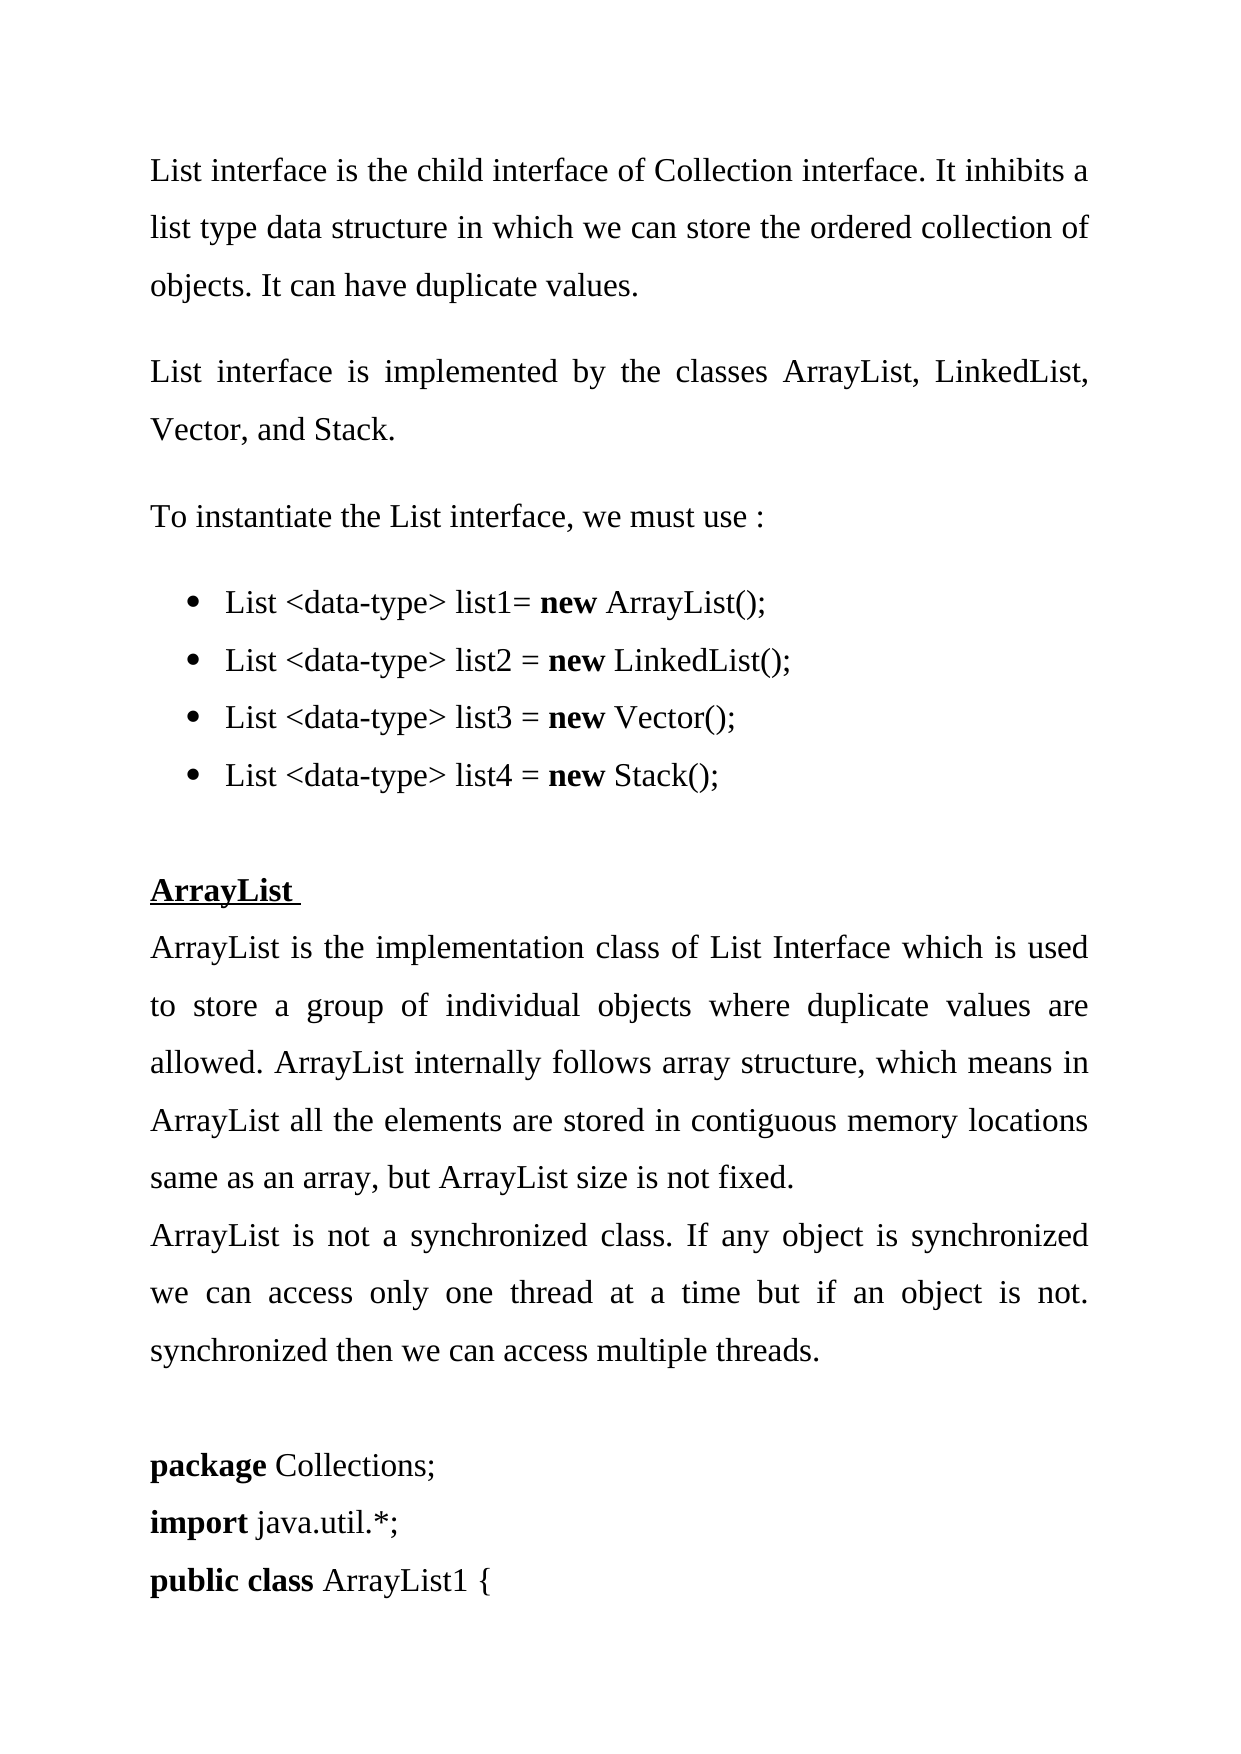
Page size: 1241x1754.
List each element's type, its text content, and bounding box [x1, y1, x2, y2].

list List <data-type> list1= new ArrayList(); [187, 582, 1090, 621]
text ArrayList is the implementation class of List Interface which is used to store a group of individual objects where duplicate values are allowed. ArrayList internally follows array structure, which means in ArrayList all the elements are stored in contiguous memory locations same as an array, but ArrayList size is not fixed. [150, 927, 1090, 1196]
subtitle ArrayList [150, 870, 1090, 908]
text To instantiate the List interface, we must use : [150, 496, 1090, 534]
text import java.util.*; [150, 1502, 1090, 1541]
text public class ArrayList1 { [150, 1560, 1090, 1598]
text List interface is implemented by the classes ArrayList, LinkedList, Vector, and Stack. [150, 352, 1090, 447]
text package Collections; [150, 1445, 1090, 1483]
list List <data-type> list2 = new LinkedList(); [187, 640, 1090, 678]
list List <data-type> list4 = new Stack(); [187, 755, 1090, 793]
text List interface is the child interface of Collection interface. It inhibits a list type data structure in which we can store the ordered collection of objects. It can have duplicate values. [150, 150, 1090, 303]
list List <data-type> list3 = new Vector(); [187, 697, 1090, 736]
text ArrayList is not a synchronized class. If any object is synchronized we can access only one thread at a time but if an object is not. synchronized then we can access multiple threads. [150, 1215, 1090, 1368]
